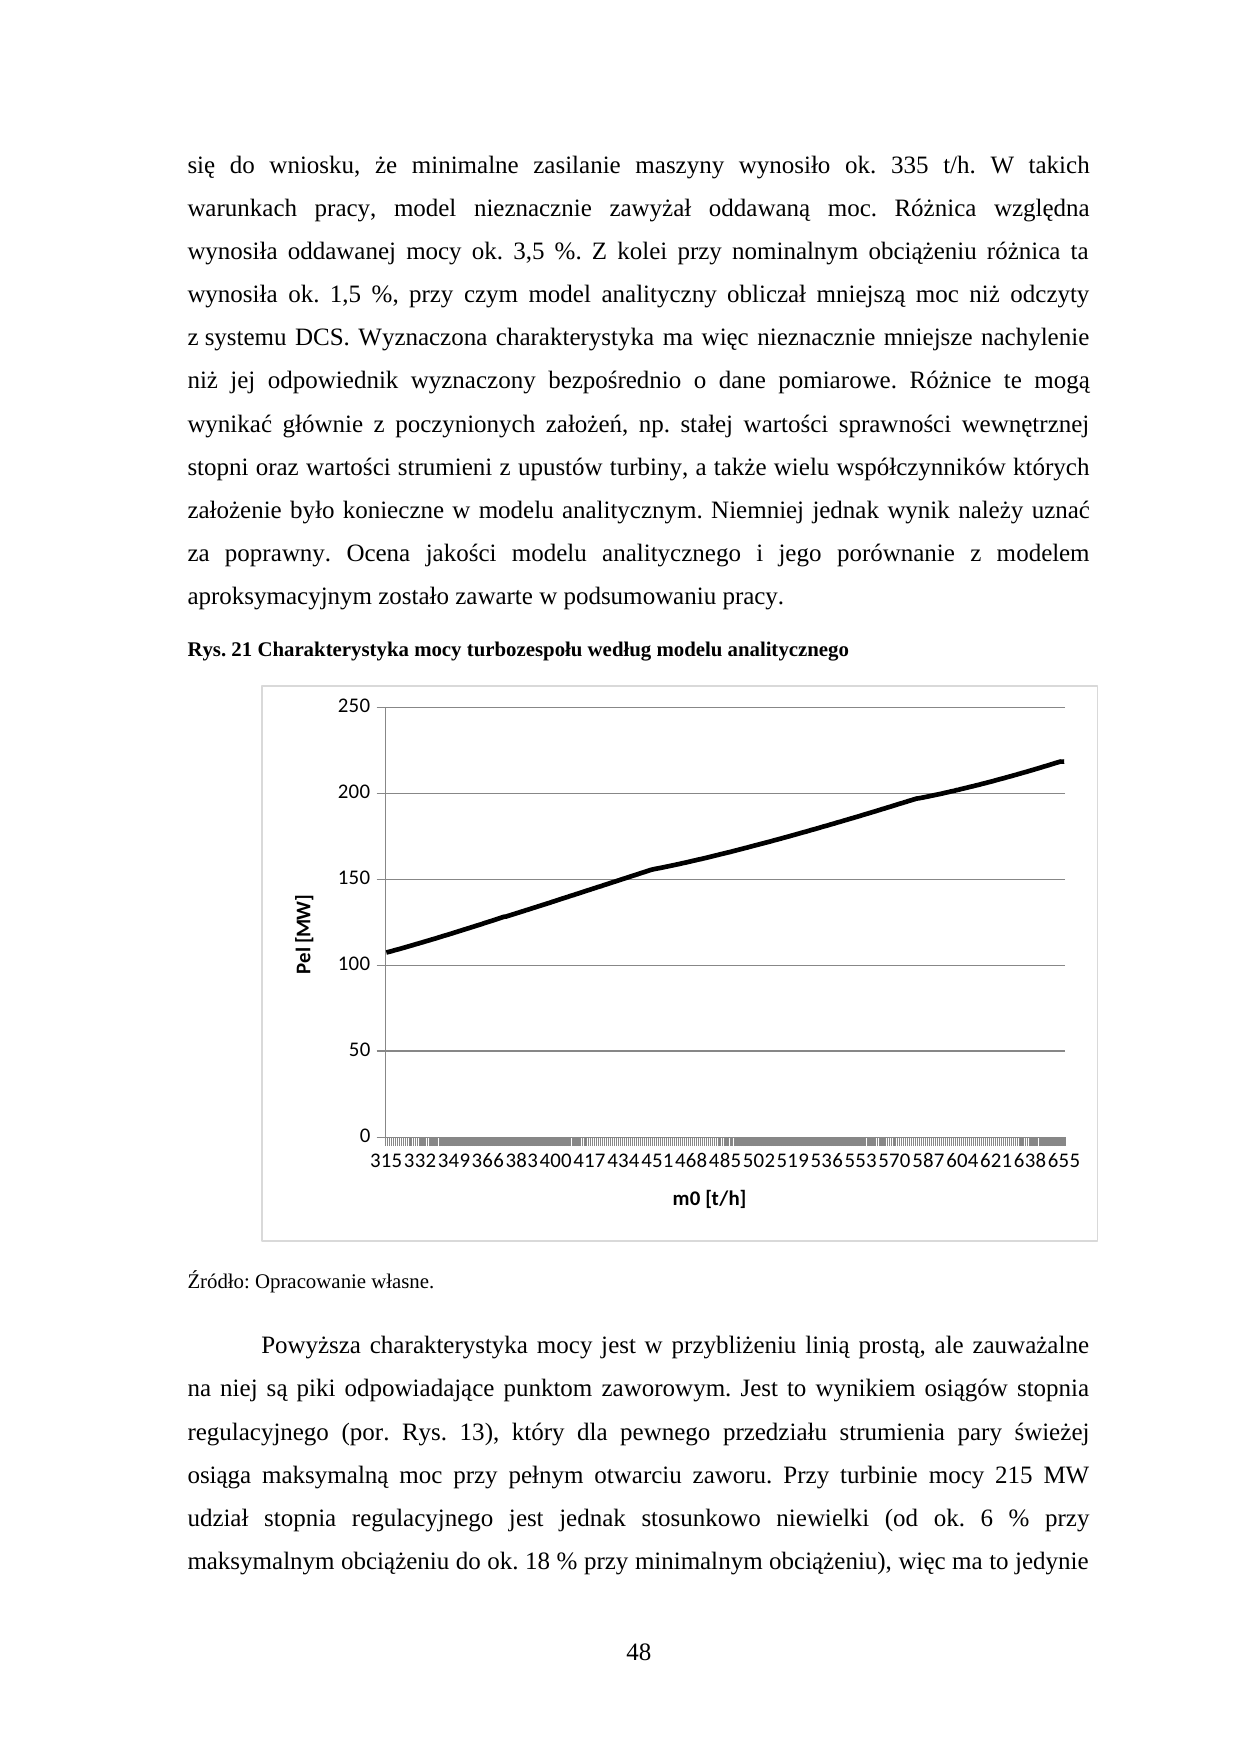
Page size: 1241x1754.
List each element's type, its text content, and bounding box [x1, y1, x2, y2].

text Źródło: Opracowanie własne. [187, 1269, 1090, 1293]
text Rys. 21 Charakterystyka mocy turbozespołu według modelu analitycznego [187, 637, 1090, 661]
